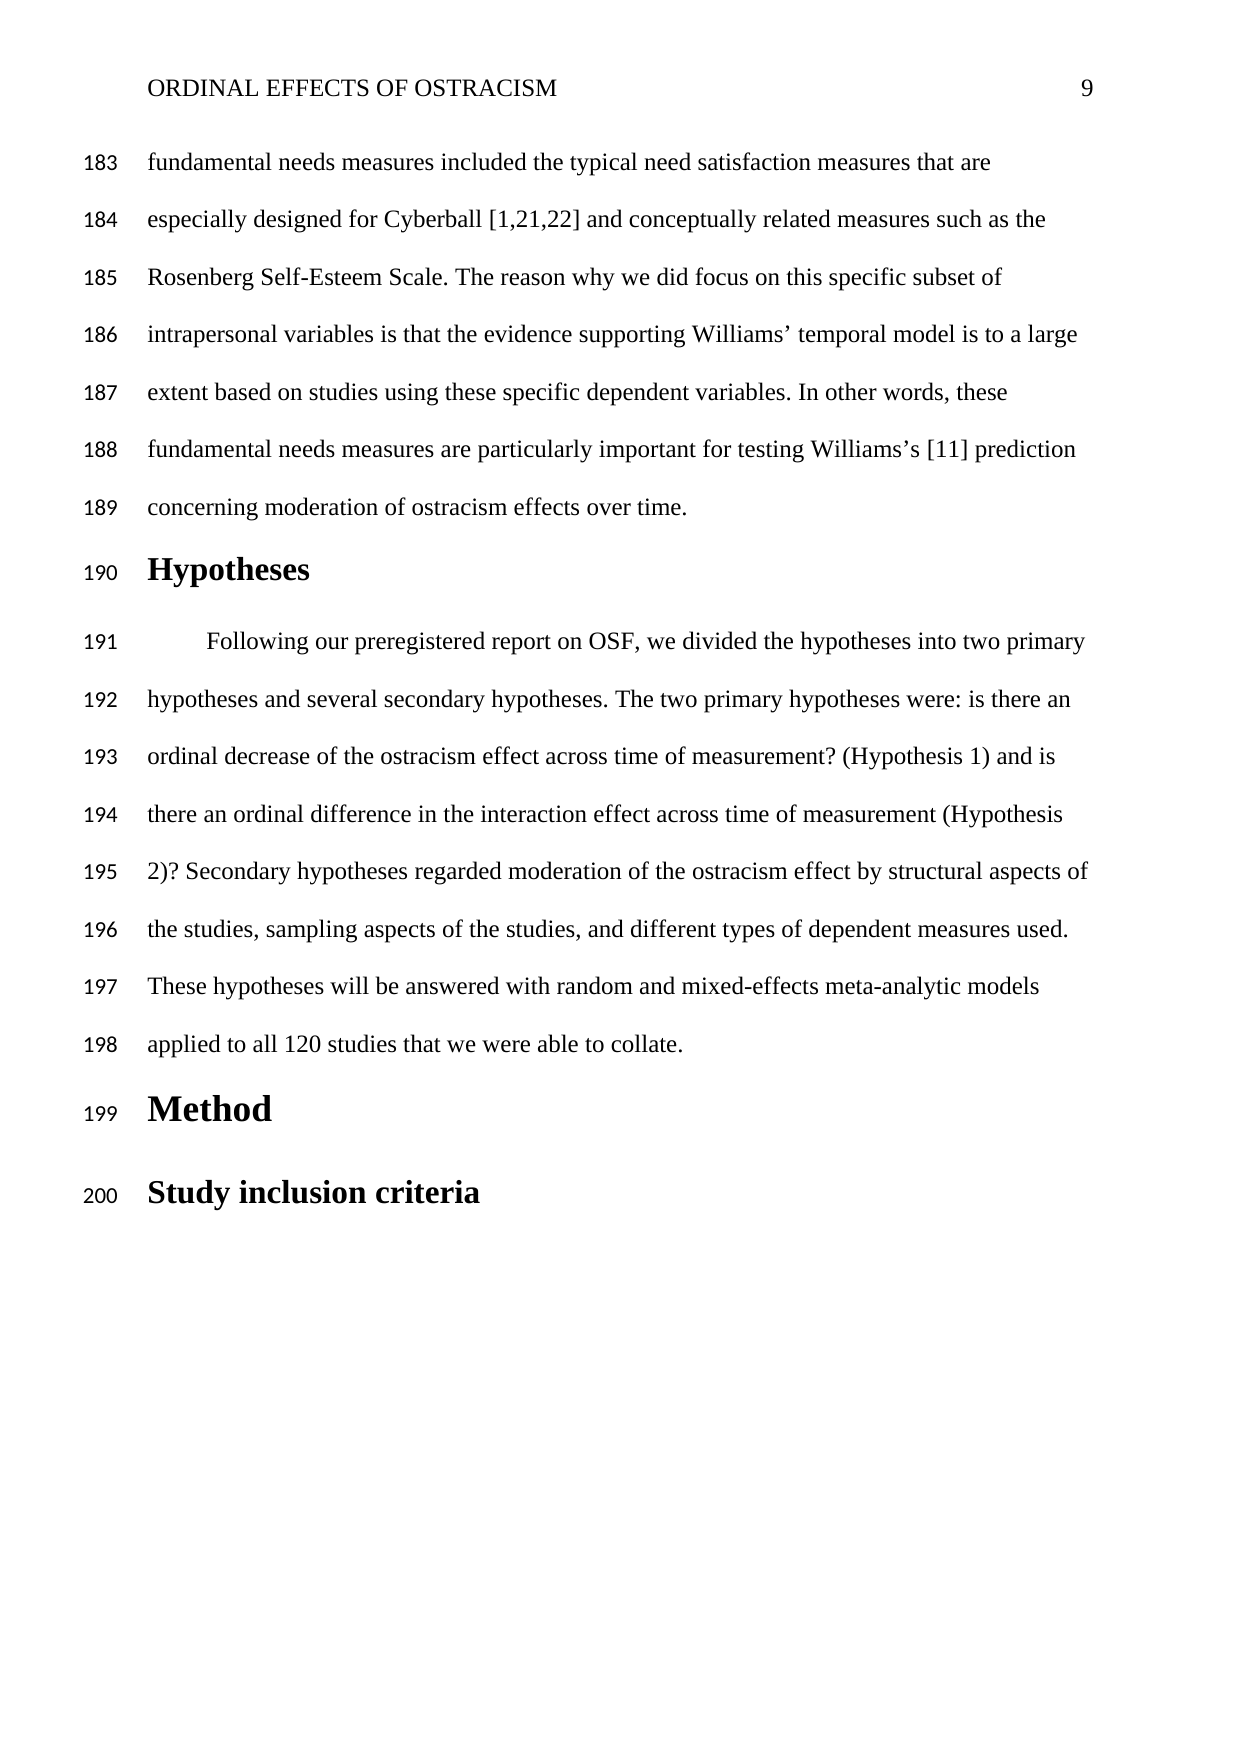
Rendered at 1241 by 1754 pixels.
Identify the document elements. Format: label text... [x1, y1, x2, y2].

subtitle Study inclusion criteria [147, 1172, 1093, 1211]
subtitle Hypotheses [147, 549, 1093, 588]
subtitle Method [147, 1086, 1093, 1129]
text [147, 147, 1093, 521]
text Following our preregistered report on OSF, we divided the hypotheses into two primary hypotheses and several secondary hypotheses. The two primary hypotheses were: is there an ordinal decrease of the ostracism effect across time of measurement? (Hypothesis 1) and is there an ordinal difference in the interaction effect across time of measurement (Hypothesis 2)? Secondary hypotheses regarded moderation of the ostracism effect by structural aspects of the studies, sampling aspects of the studies, and different types of dependent measures used. These hypotheses will be answered with random and mixed-effects meta-analytic models applied to all 120 studies that we were able to collate. [147, 626, 1093, 1057]
